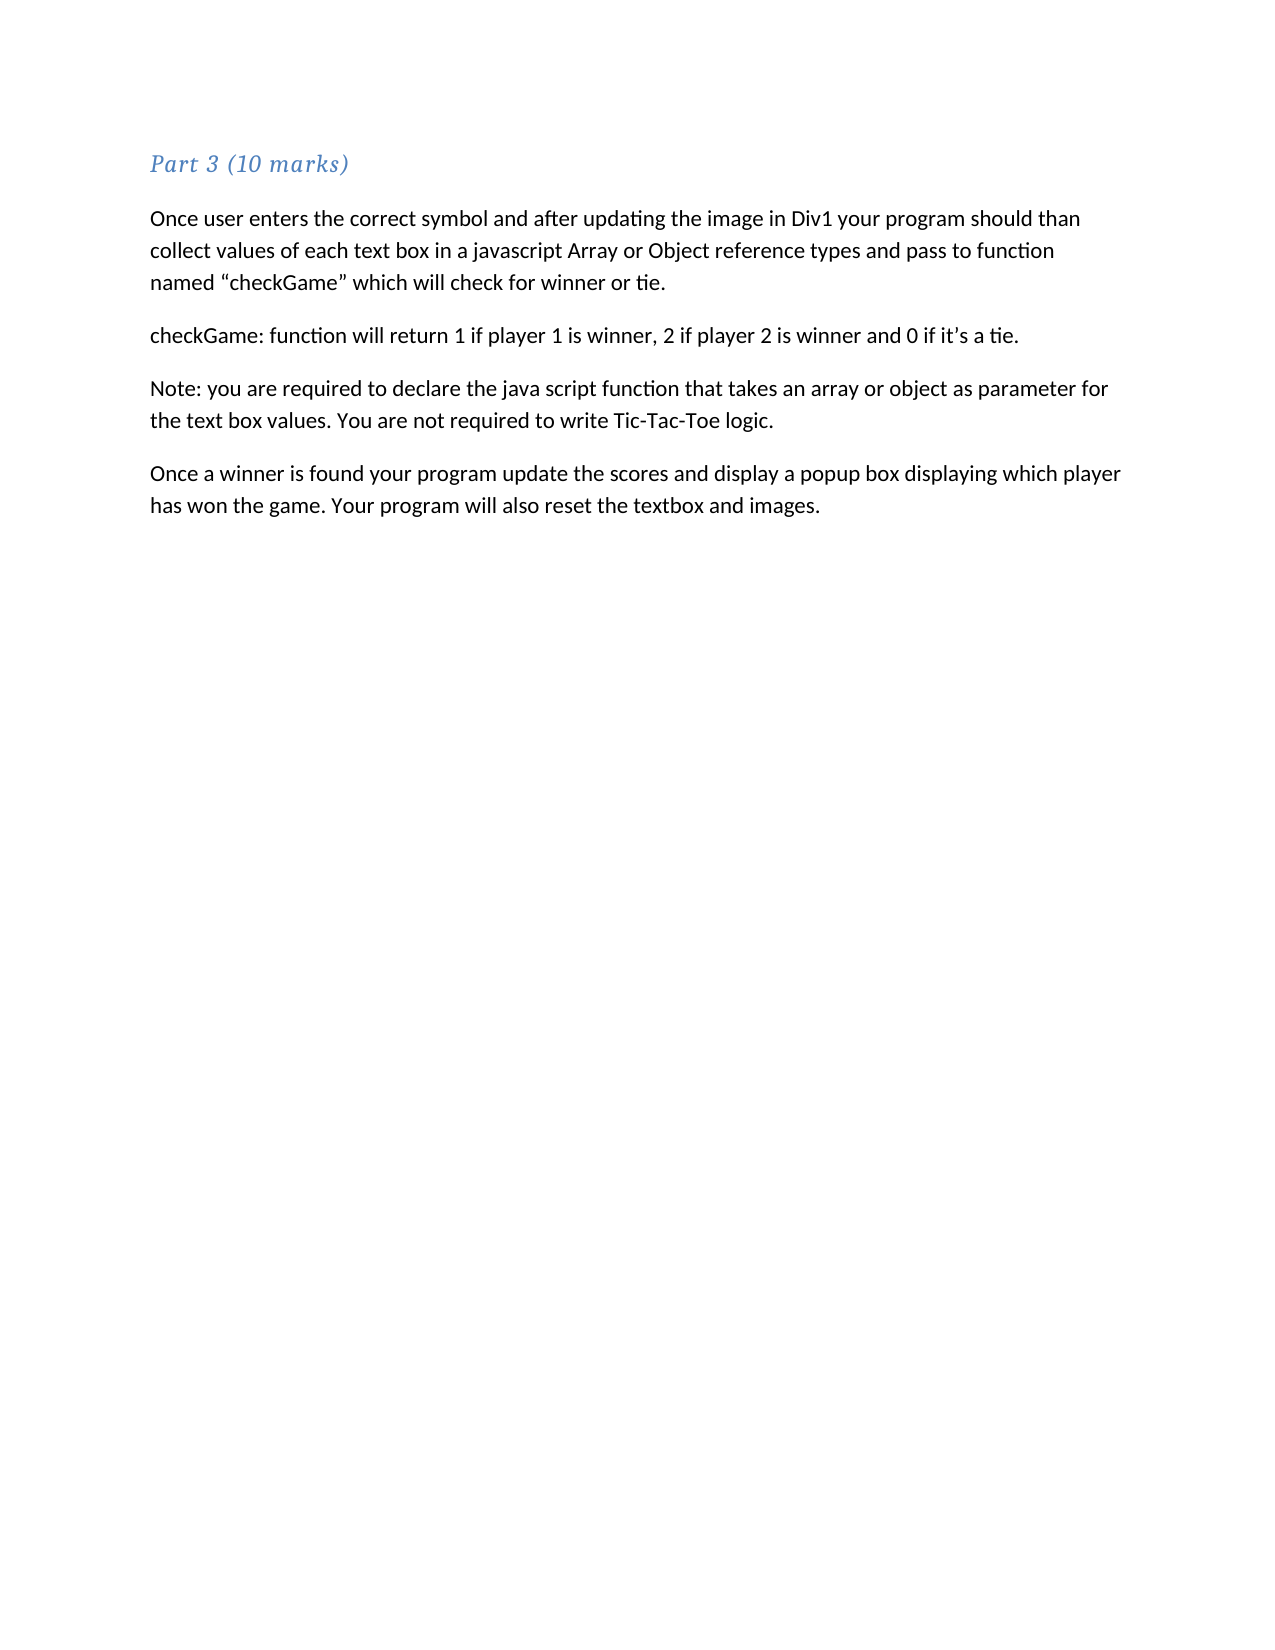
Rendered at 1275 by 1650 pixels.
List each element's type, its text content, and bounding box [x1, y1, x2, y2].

text Once user enters the correct symbol and after updating the image in Div1 your program should than collect values of each text box in a javascript Array or Object reference types and pass to function named “checkGame” which will check for winner or tie. [150, 204, 1125, 296]
text Note: you are required to declare the java script function that takes an array or object as parameter for the text box values. You are not required to write Tic-Tac-Toe logic. [150, 374, 1125, 434]
text checkGame: function will return 1 if player 1 is winner, 2 if player 2 is winner and 0 if it’s a tie. [150, 321, 1125, 349]
text Once a winner is found your program update the scores and display a popup box displaying which player has won the game. Your program will also reset the textbox and images. [150, 459, 1125, 520]
subtitle Part 3 (10 marks) [150, 150, 1125, 179]
